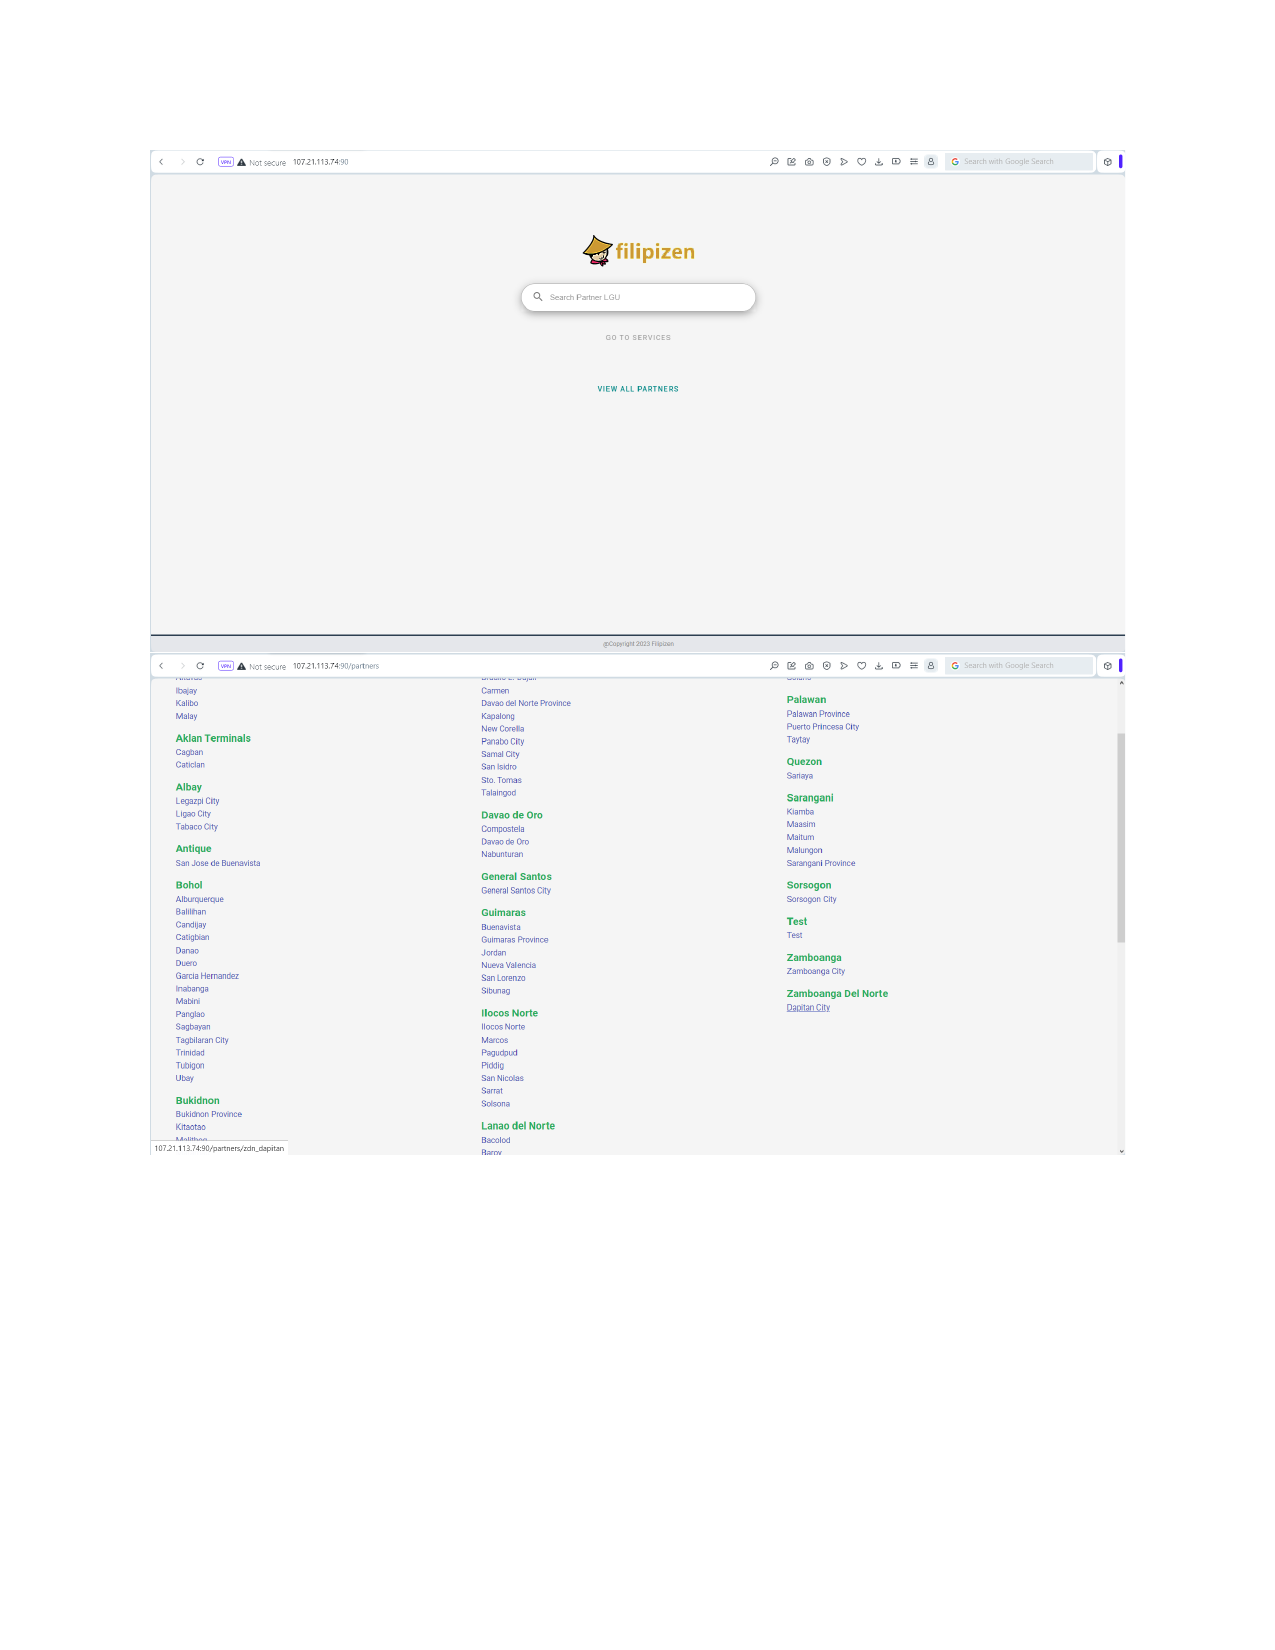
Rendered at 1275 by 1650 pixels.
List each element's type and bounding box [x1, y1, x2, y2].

picture [150, 150, 1125, 652]
picture [150, 653, 1125, 1155]
